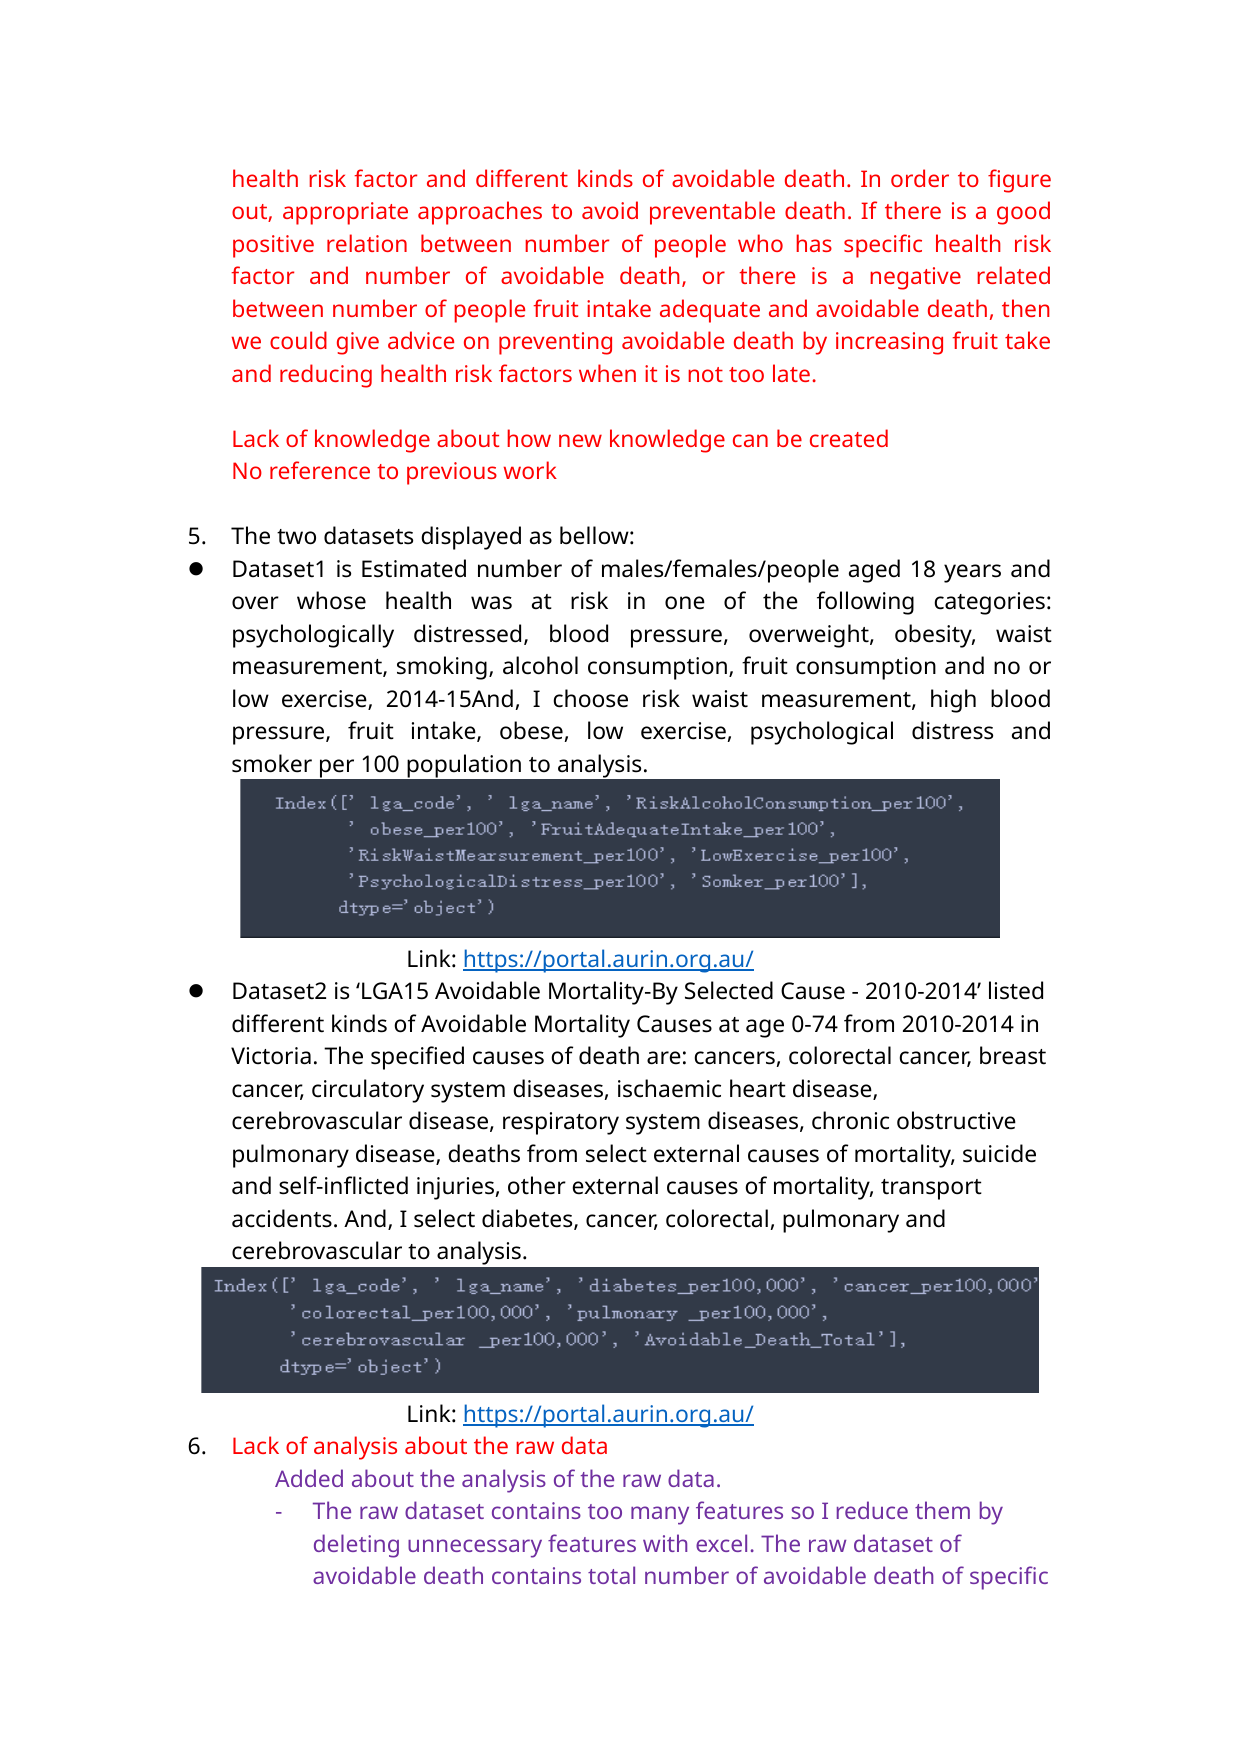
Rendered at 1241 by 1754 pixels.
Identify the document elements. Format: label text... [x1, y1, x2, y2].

list No reference to previous work [231, 454, 1053, 487]
picture [240, 779, 1000, 938]
list Lack of knowledge about how new knowledge can be created [231, 422, 1053, 454]
list Dataset2 is ‘LGA15 Avoidable Mortality-By Selected Cause - 2010-2014’ listed different kinds of Avoidable Mortality Causes at age 0-74 from 2010-2014 in Victoria. The specified causes of death are: cancers, colorectal cancer, breast cancer, circulatory system diseases, ischaemic heart disease, cerebrovascular disease, respiratory system diseases, chronic obstructive pulmonary disease, deaths from select external causes of mortality, suicide and self-inflicted injuries, other external causes of mortality, transport accidents. And, I select diabetes, cancer, colorectal, pulmonary and cerebrovascular to analysis. [187, 974, 1053, 1267]
text Link: https://portal.aurin.org.au/ [362, 1397, 1053, 1429]
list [231, 162, 1053, 389]
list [275, 1494, 1053, 1592]
list Dataset1 is Estimated number of males/females/people aged 18 years and over whose health was at risk in one of the following categories: psychologically distressed, blood pressure, overweight, obesity, waist measurement, smoking, alcohol consumption, fruit consumption and no or low exercise, 2014-15And, I choose risk waist measurement, high blood pressure, fruit intake, obese, low exercise, psychological distress and smoker per 100 population to analysis. [187, 552, 1053, 779]
list The two datasets displayed as bellow: [187, 519, 1053, 552]
text Link: https://portal.aurin.org.au/ [362, 942, 1053, 974]
picture [201, 1267, 1039, 1393]
list Added about the analysis of the raw data. [275, 1462, 1053, 1494]
list Lack of analysis about the raw data [187, 1429, 1053, 1462]
